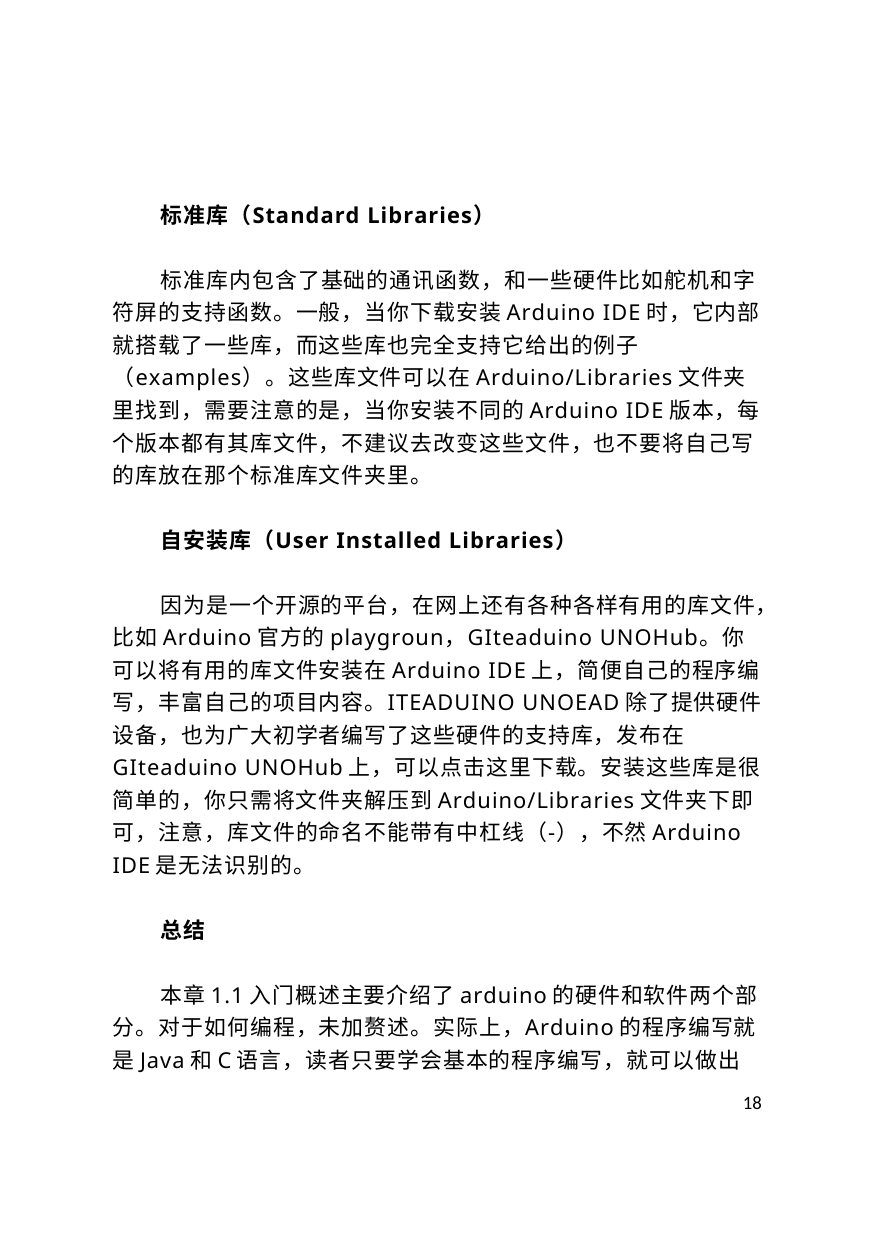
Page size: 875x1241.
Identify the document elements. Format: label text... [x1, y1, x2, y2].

list 标准库（Standard Libraries） [112, 198, 762, 230]
list 自安装库（User Installed Libraries） [112, 523, 762, 555]
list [112, 978, 762, 1075]
list 标准库内包含了基础的通讯函数，和一些硬件比如舵机和字符屏的支持函数。一般，当你下载安装Arduino IDE时，它内部就搭载了一些库，而这些库也完全支持它给出的例子（examples）。这些库文件可以在Arduino/Libraries文件夹里找到，需要注意的是，当你安装不同的Arduino IDE版本，每个版本都有其库文件，不建议去改变这些文件，也不要将自己写的库放在那个标准库文件夹里。 [112, 263, 762, 490]
list 因为是一个开源的平台，在网上还有各种各样有用的库文件，比如Arduino官方的playgroun，GIteaduino UNOHub。你可以将有用的库文件安装在Arduino IDE上，简便自己的程序编写，丰富自己的项目内容。ITEADUINO UNOEAD除了提供硬件设备，也为广大初学者编写了这些硬件的支持库，发布在GIteaduino UNOHub上，可以点击这里下载。安装这些库是很简单的，你只需将文件夹解压到Arduino/Libraries文件夹下即可，注意，库文件的命名不能带有中杠线（-），不然Arduino IDE是无法识别的。 [112, 588, 762, 880]
list 总结 [112, 913, 762, 945]
